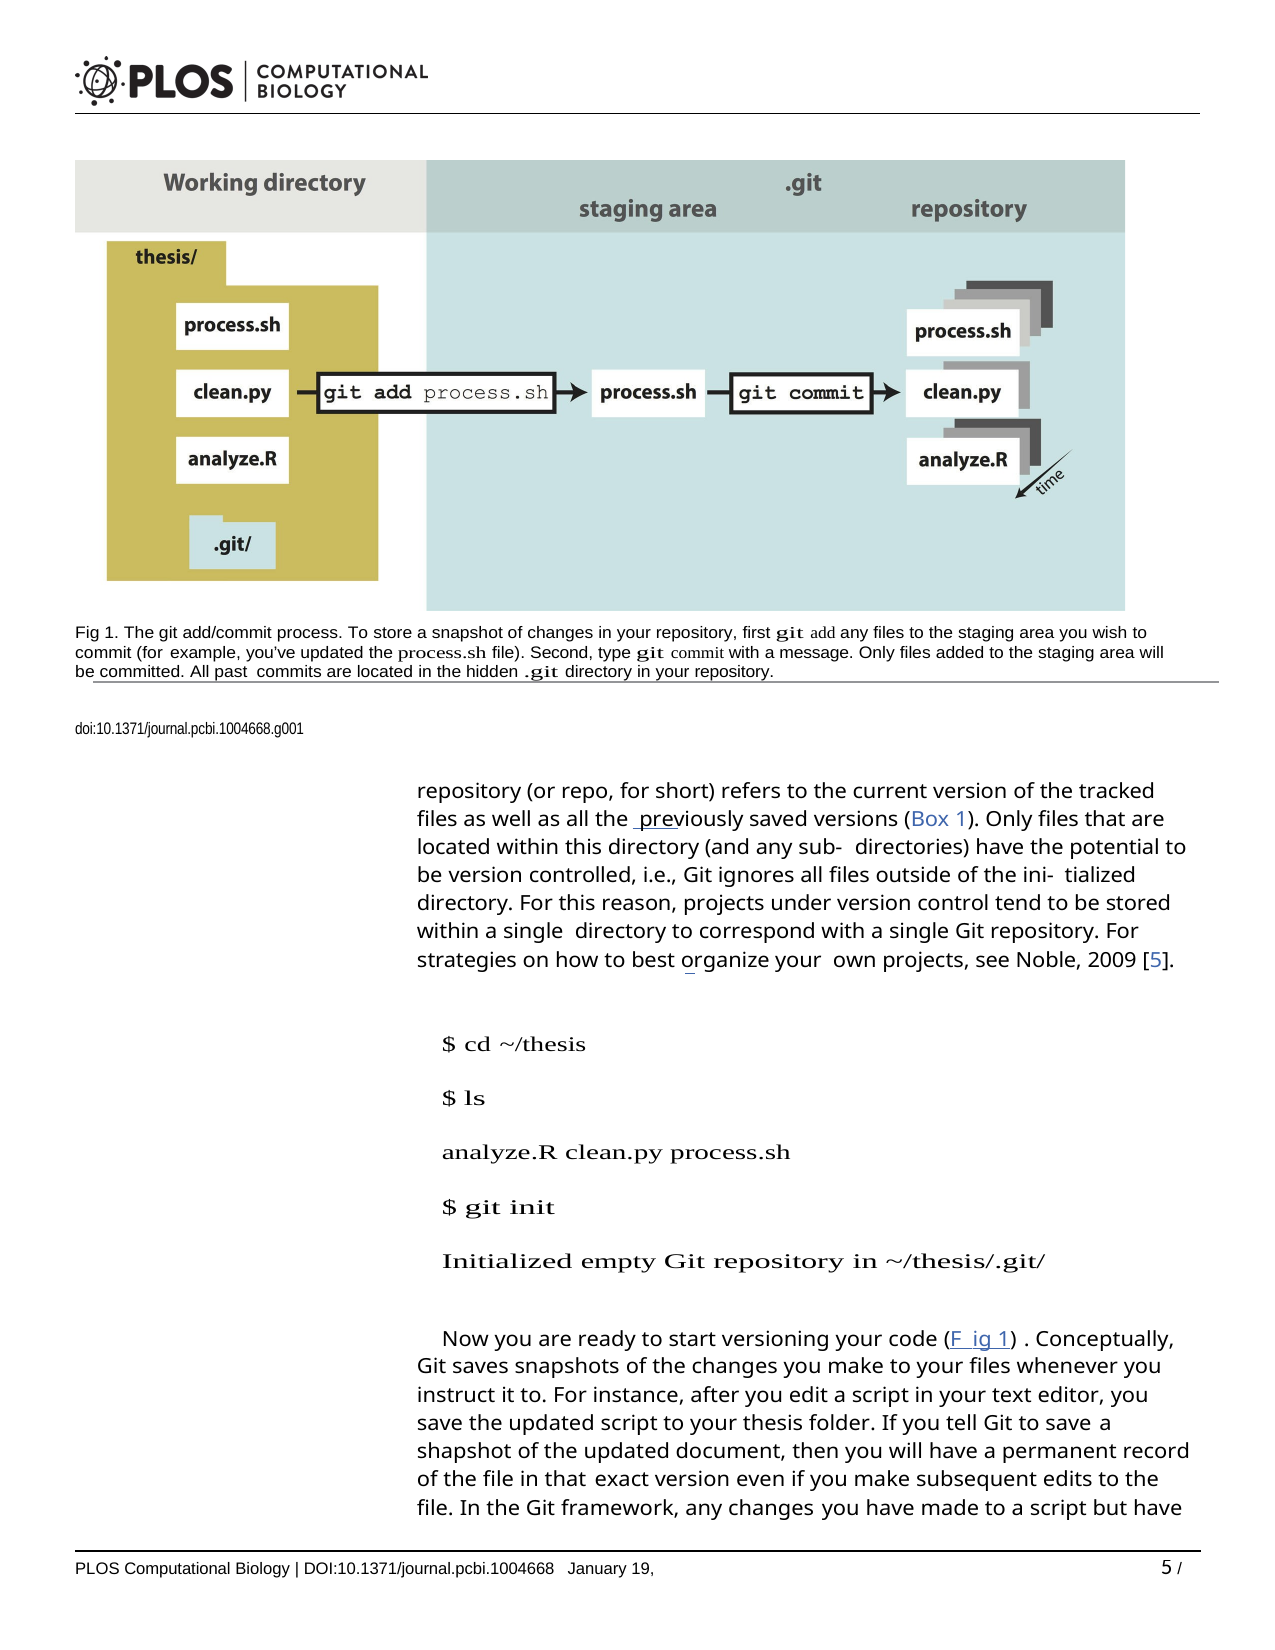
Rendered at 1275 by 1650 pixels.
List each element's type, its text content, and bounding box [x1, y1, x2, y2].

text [417, 1323, 1199, 1521]
picture [75, 56, 428, 106]
text $ ls [442, 1086, 1212, 1110]
text $ git init [442, 1195, 1212, 1219]
text doi:10.1371/journal.pcbi.1004668.g001 [75, 719, 1212, 738]
text Fig 1. The git add/commit process. To store a snapshot of changes in your repository, first git add any files to the staging area you wish to commit (for example, you’ve updated the process.sh file). Second, type git commit with a message. Only files added to the staging area will be committed. All past commits are located in the hidden .git directory in your repository. [75, 623, 1183, 681]
text Initialized empty Git repository in ~/thesis/.git/ [442, 1249, 1212, 1273]
text repository (or repo, for short) refers to the current version of the tracked files as well as all the previously saved versions (Box 1). Only files that are located within this directory (and any sub- directories) have the potential to be version controlled, i.e., Git ignores all files outside of the ini- tialized directory. For this reason, projects under version control tend to be stored within a single directory to correspond with a single Git repository. For strategies on how to best organize your own projects, see Noble, 2009 [5]. [417, 776, 1199, 973]
text analyze.R clean.py process.sh [442, 1140, 1212, 1164]
text $ cd ~/thesis [442, 1032, 1212, 1056]
picture [75, 160, 1125, 611]
